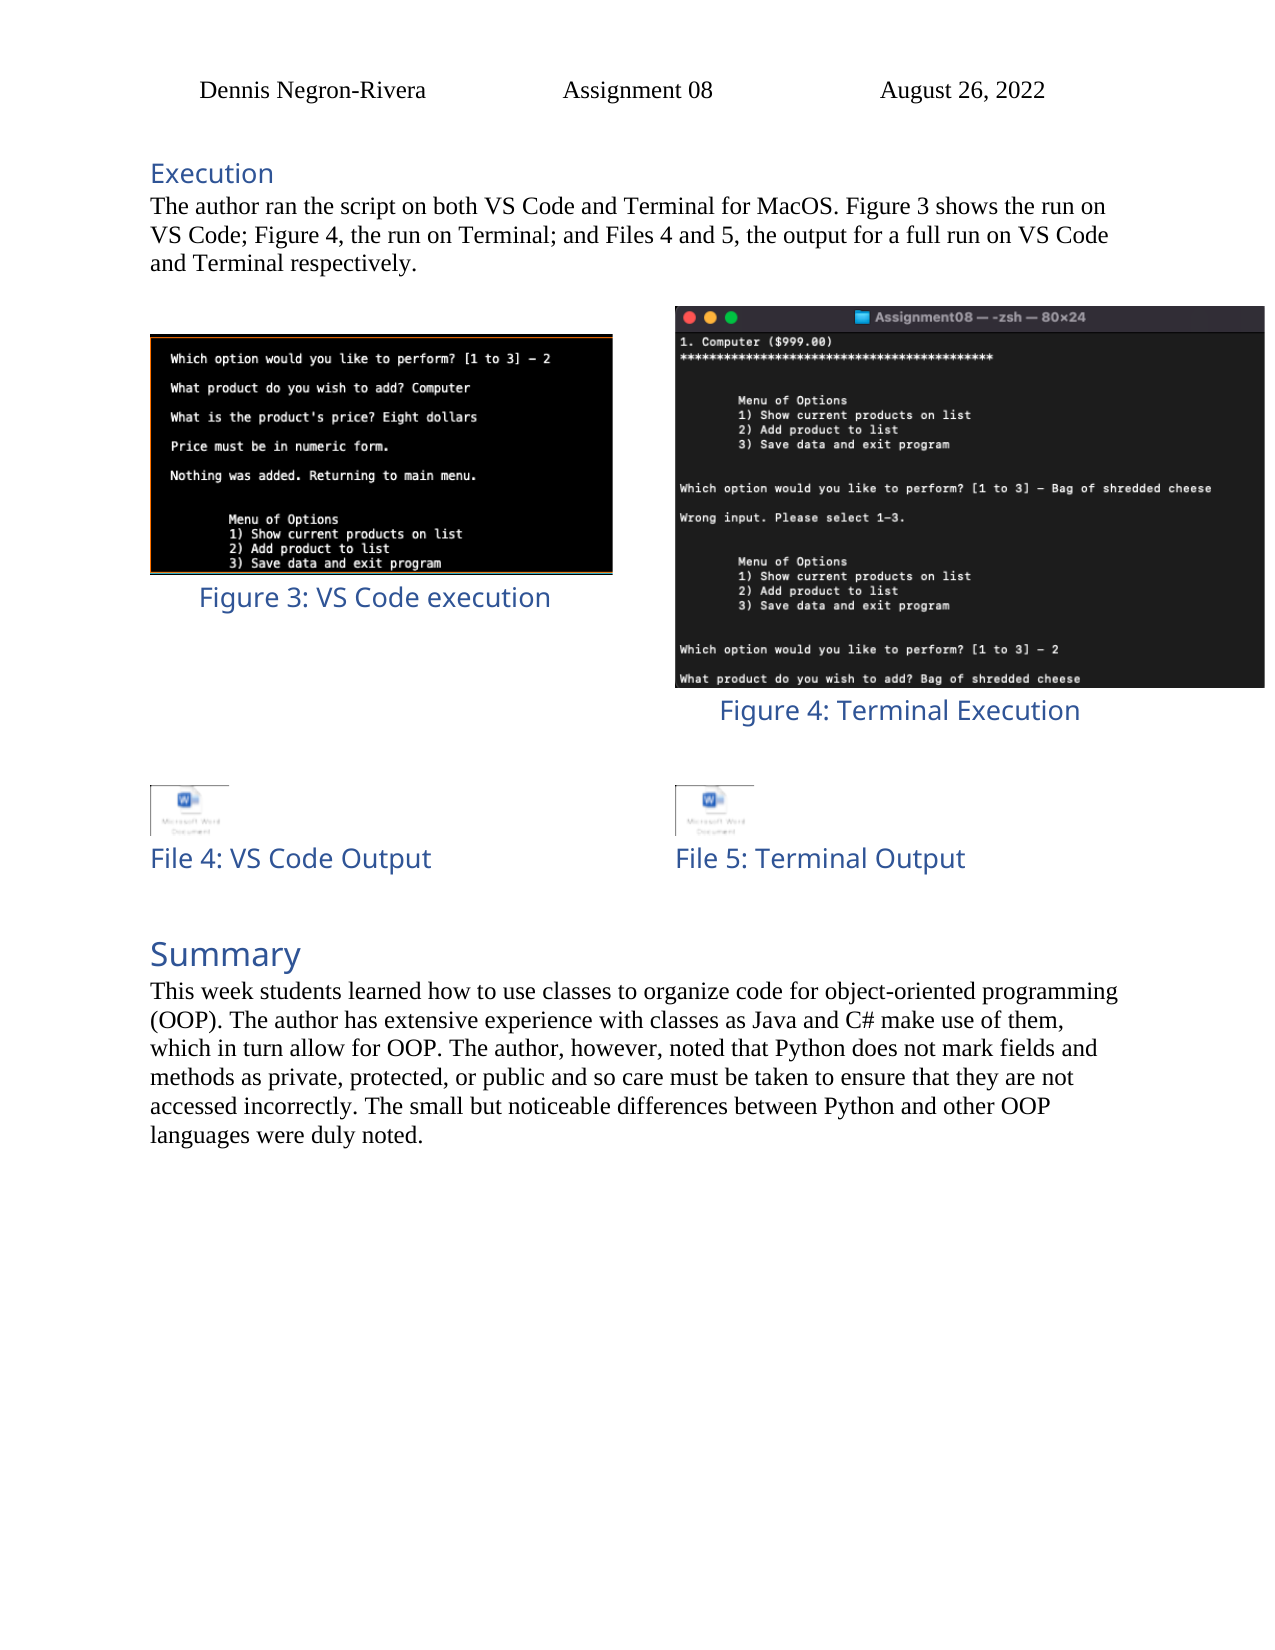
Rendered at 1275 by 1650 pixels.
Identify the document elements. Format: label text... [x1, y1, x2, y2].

picture [150, 334, 613, 575]
subtitle File 5: Terminal Output [675, 840, 1125, 877]
text The author ran the script on both VS Code and Terminal for MacOS. Figure 3 shows the run on VS Code; Figure 4, the run on Terminal; and Files 4 and 5, the output for a full run on VS Code and Terminal respectively. [150, 191, 1125, 277]
subtitle File 4: VS Code Output [150, 840, 600, 877]
subtitle Execution [150, 154, 1125, 191]
subtitle Summary [150, 931, 1125, 976]
subtitle Figure 4: Terminal Execution [675, 691, 1125, 728]
subtitle Figure 3: VS Code execution [150, 578, 600, 615]
picture [675, 306, 1265, 688]
text This week students learned how to use classes to organize code for object-oriented programming (OOP). The author has extensive experience with classes as Java and C# make use of them, which in turn allow for OOP. The author, however, noted that Python does not mark fields and methods as private, protected, or public and so care must be taken to ensure that they are not accessed incorrectly. The small but noticeable differences between Python and other OOP languages were duly noted. [150, 976, 1125, 1148]
